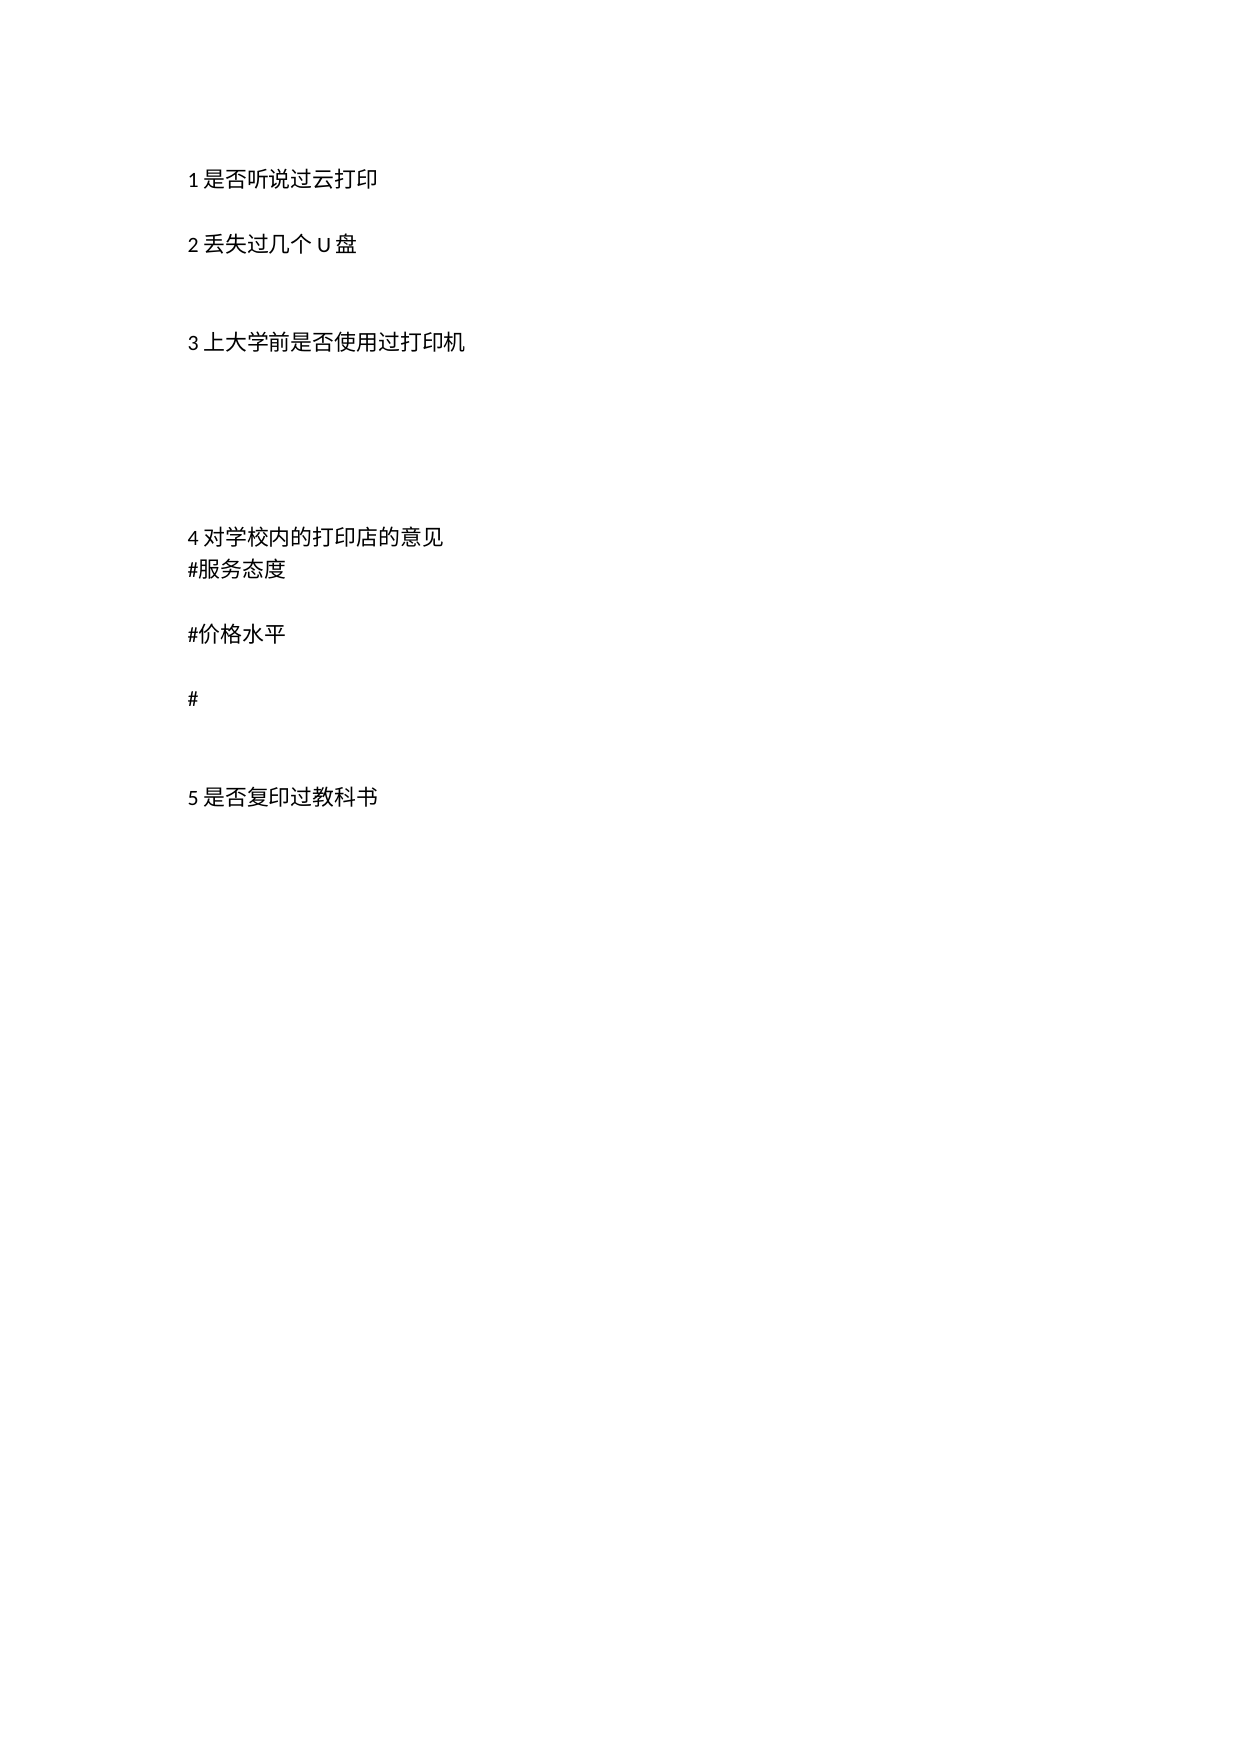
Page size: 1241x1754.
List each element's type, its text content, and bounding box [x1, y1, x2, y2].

text 2丢失过几个U盘 [187, 227, 1053, 259]
text 3上大学前是否使用过打印机 [187, 324, 1053, 357]
text 5是否复印过教科书 [187, 779, 1053, 812]
text 4对学校内的打印店的意见 [187, 519, 1053, 552]
text #服务态度 [187, 552, 1053, 584]
text 1是否听说过云打印 [187, 162, 1053, 194]
text #价格水平 [187, 617, 1053, 649]
text # [187, 682, 1053, 714]
